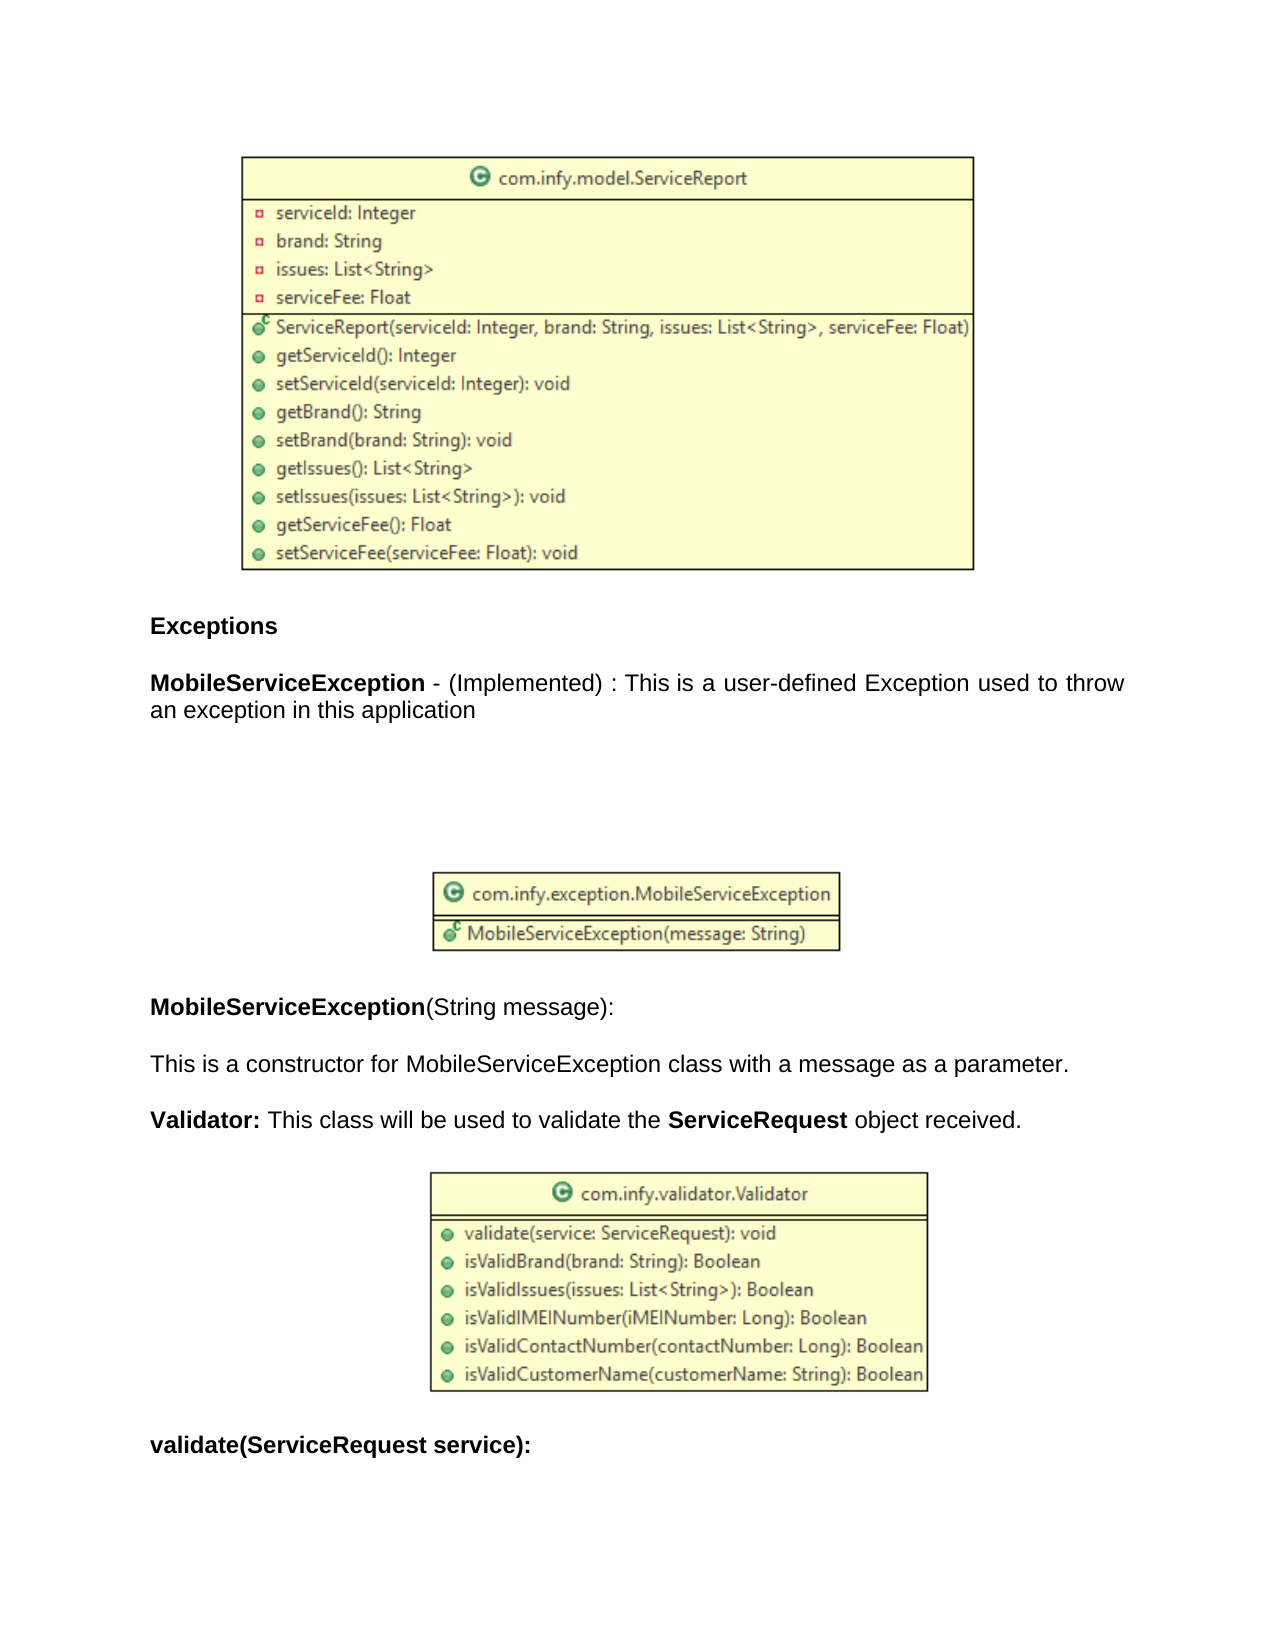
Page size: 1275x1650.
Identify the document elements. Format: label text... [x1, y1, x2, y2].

text Validator: This class will be used to validate the ServiceRequest object received. [150, 1106, 1125, 1134]
picture [237, 150, 987, 583]
text Exceptions [150, 612, 1125, 640]
text validate(ServiceRequest service): [150, 1431, 1125, 1459]
picture [425, 866, 850, 964]
picture [422, 1163, 941, 1403]
text This is a constructor for MobileServiceException class with a message as a parameter. [150, 1049, 1125, 1077]
text MobileServiceException - (Implemented) : This is a user-defined Exception used to throw an exception in this application [150, 669, 1125, 724]
text MobileServiceException(String message): [150, 993, 1125, 1020]
